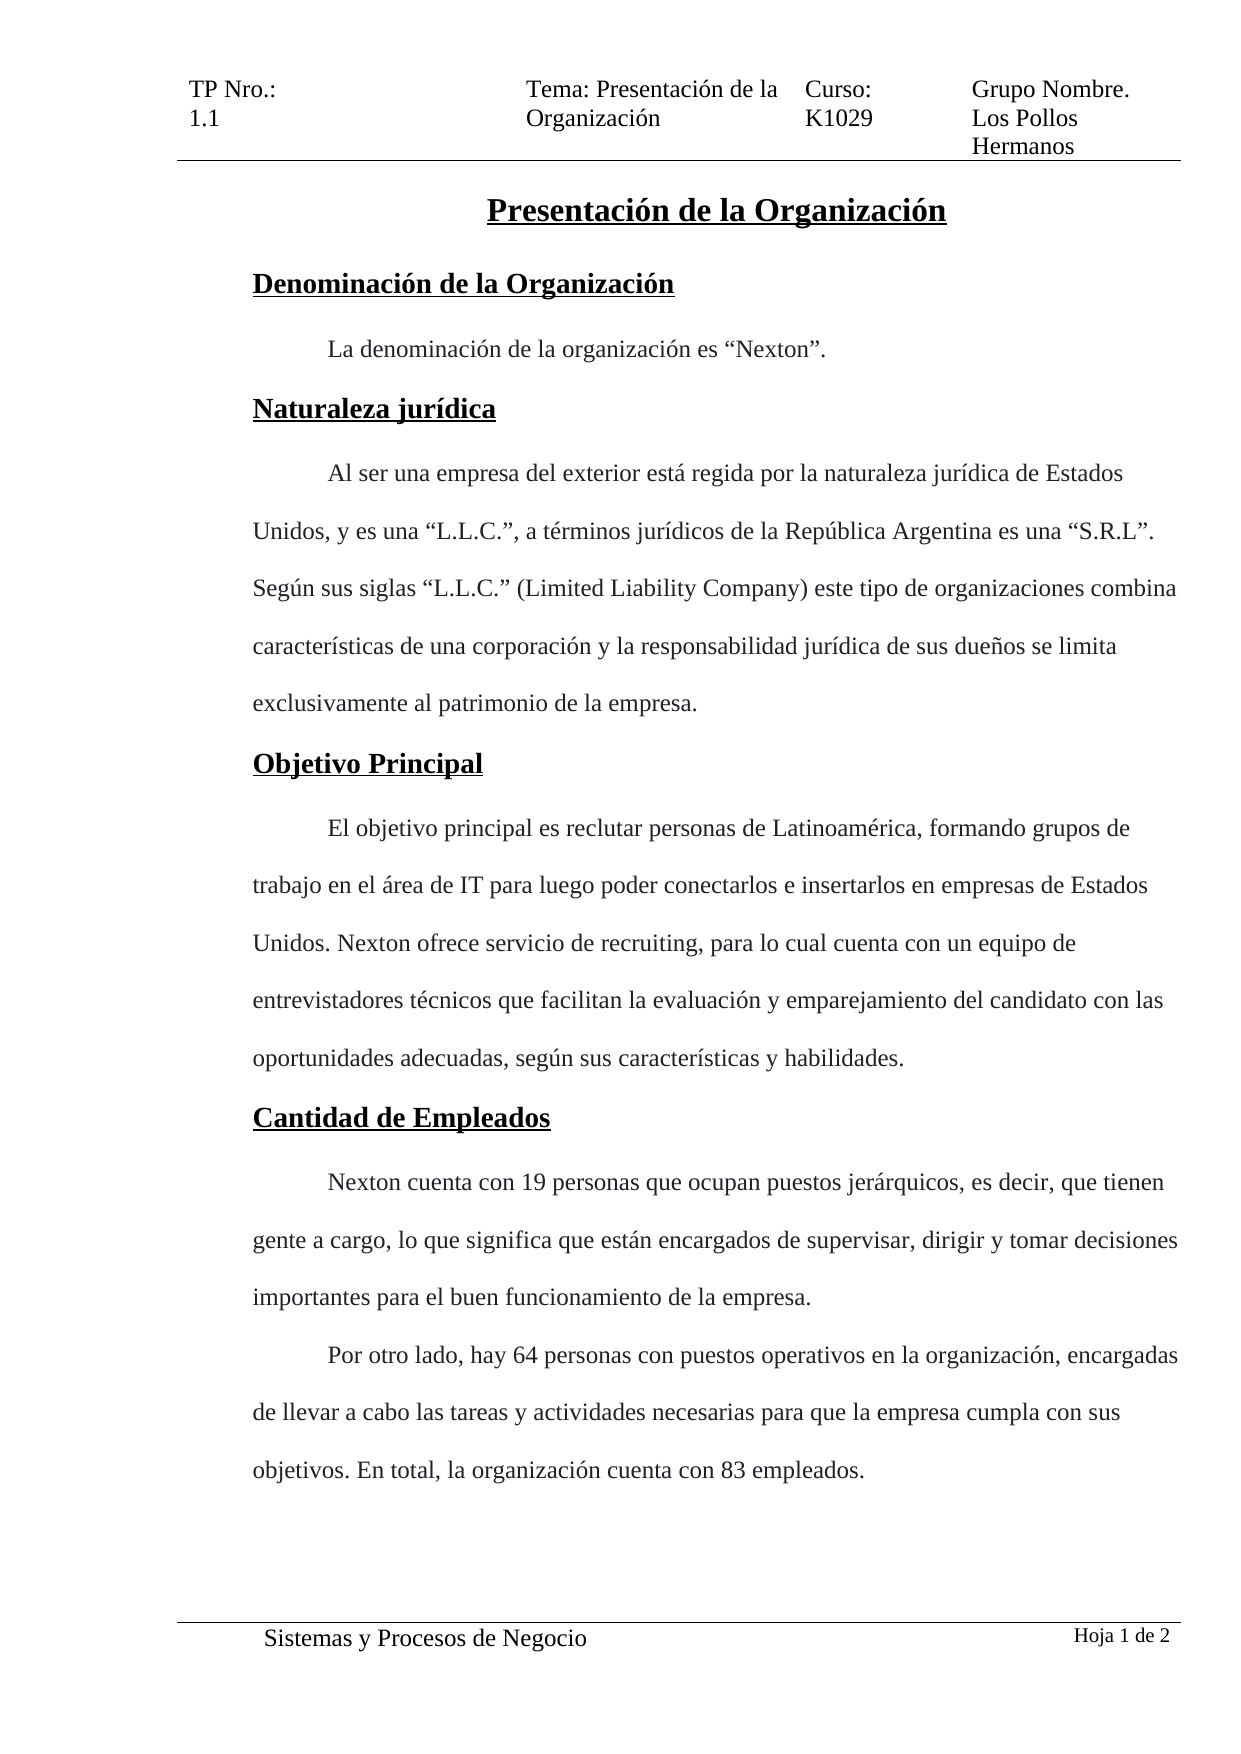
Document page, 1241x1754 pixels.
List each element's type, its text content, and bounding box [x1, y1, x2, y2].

subtitle Presentación de la Organización [177, 190, 1181, 228]
text La denominación de la organización es “Nexton”. [252, 334, 1181, 362]
text Al ser una empresa del exterior está regida por la naturaleza jurídica de Estados Unidos, y es una “L.L.C.”, a términos jurídicos de la República Argentina es una “S.R.L”. Según sus siglas “L.L.C.” (Limited Liability Company) este tipo de organizaciones combina características de una corporación y la responsabilidad jurídica de sus dueños se limita exclusivamente al patrimonio de la empresa. [252, 458, 1181, 717]
text El objetivo principal es reclutar personas de Latinoamérica, formando grupos de trabajo en el área de IT para luego poder conectarlos e insertarlos en empresas de Estados Unidos. Nexton ofrece servicio de recruiting, para lo cual cuenta con un equipo de entrevistadores técnicos que facilitan la evaluación y emparejamiento del candidato con las oportunidades adecuadas, según sus características y habilidades. [252, 813, 1181, 1072]
subtitle Denominación de la Organización [177, 267, 1181, 300]
subtitle Cantidad de Empleados [177, 1100, 1181, 1134]
text Por otro lado, hay 64 personas con puestos operativos en la organización, encargadas de llevar a cabo las tareas y actividades necesarias para que la empresa cumpla con sus objetivos. En total, la organización cuenta con 83 empleados. [252, 1340, 1181, 1484]
subtitle Objetivo Principal [177, 746, 1181, 779]
subtitle Naturaleza jurídica [177, 391, 1181, 425]
text Nexton cuenta con 19 personas que ocupan puestos jerárquicos, es decir, que tienen gente a cargo, lo que significa que están encargados de supervisar, dirigir y tomar decisiones importantes para el buen funcionamiento de la empresa. [252, 1167, 1181, 1311]
